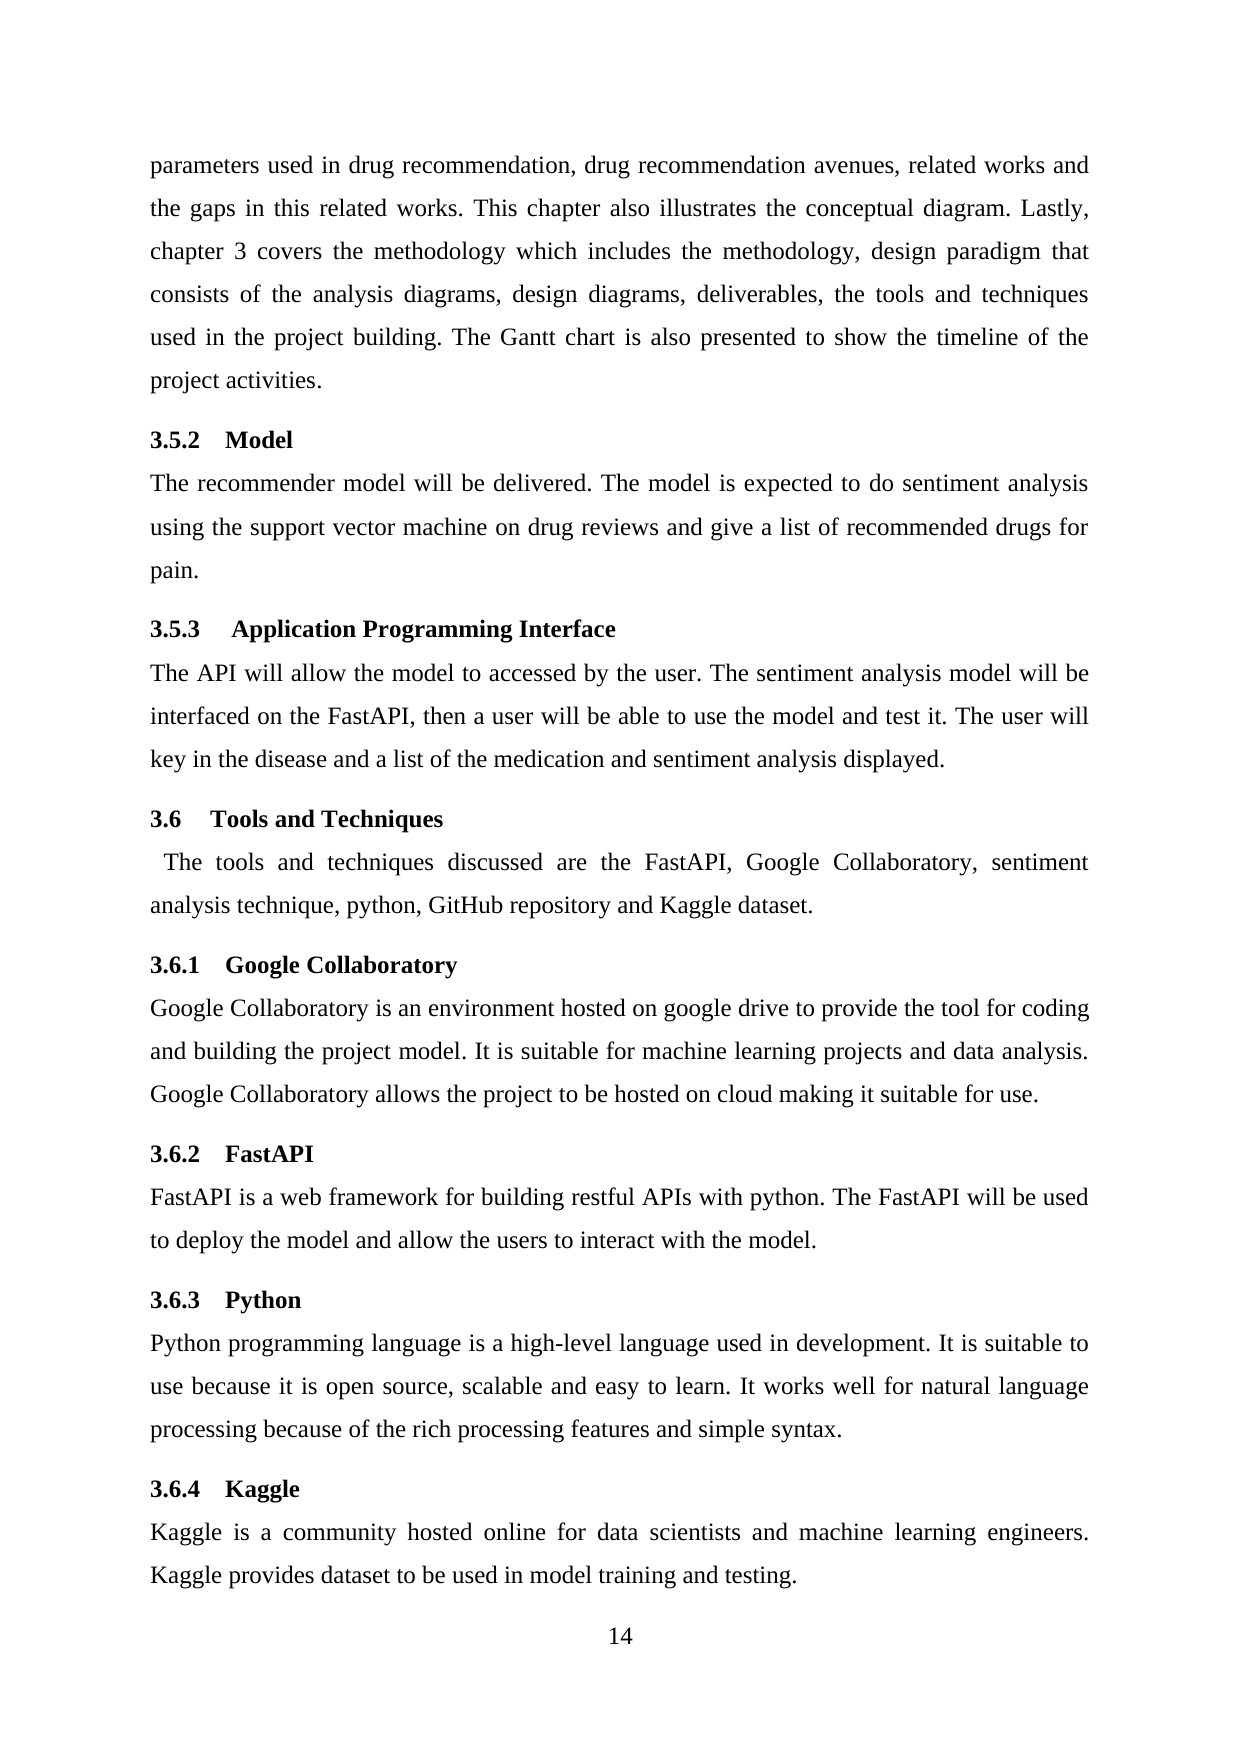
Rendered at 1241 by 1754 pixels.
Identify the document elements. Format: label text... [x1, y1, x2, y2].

subtitle FastAPI [150, 1139, 1090, 1168]
text Google Collaboratory is an environment hosted on google drive to provide the tool for coding and building the project model. It is suitable for machine learning projects and data analysis. Google Collaboratory allows the project to be hosted on cloud making it suitable for use. [150, 993, 1090, 1108]
subtitle Kaggle [150, 1474, 1090, 1503]
text The API will allow the model to accessed by the user. The sentiment analysis model will be interfaced on the FastAPI, then a user will be able to use the model and test it. The user will key in the disease and a list of the medication and sentiment analysis displayed. [150, 658, 1090, 773]
text The tools and techniques discussed are the FastAPI, Google Collaboratory, sentiment analysis technique, python, GitHub repository and Kaggle dataset. [150, 876, 1090, 919]
text FastAPI is a web framework for building restful APIs with python. The FastAPI will be used to deploy the model and allow the users to interact with the model. [150, 1182, 1090, 1254]
subtitle Tools and Techniques [150, 804, 1090, 832]
text The recommender model will be delivered. The model is expected to do sentiment analysis using the support vector machine on drug reviews and give a list of recommended drugs for pain. [150, 468, 1090, 583]
text Kaggle is a community hosted online for data scientists and machine learning engineers. Kaggle provides dataset to be used in model training and testing. [150, 1517, 1090, 1589]
subtitle Application Programming Interface [150, 614, 1090, 643]
subtitle Google Collaboratory [150, 950, 1090, 978]
subtitle Python [150, 1285, 1090, 1314]
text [150, 150, 1090, 394]
subtitle Model [150, 425, 1090, 454]
text Python programming language is a high-level language used in development. It is suitable to use because it is open source, scalable and easy to learn. It works well for natural language processing because of the rich processing features and simple syntax. [150, 1328, 1090, 1443]
